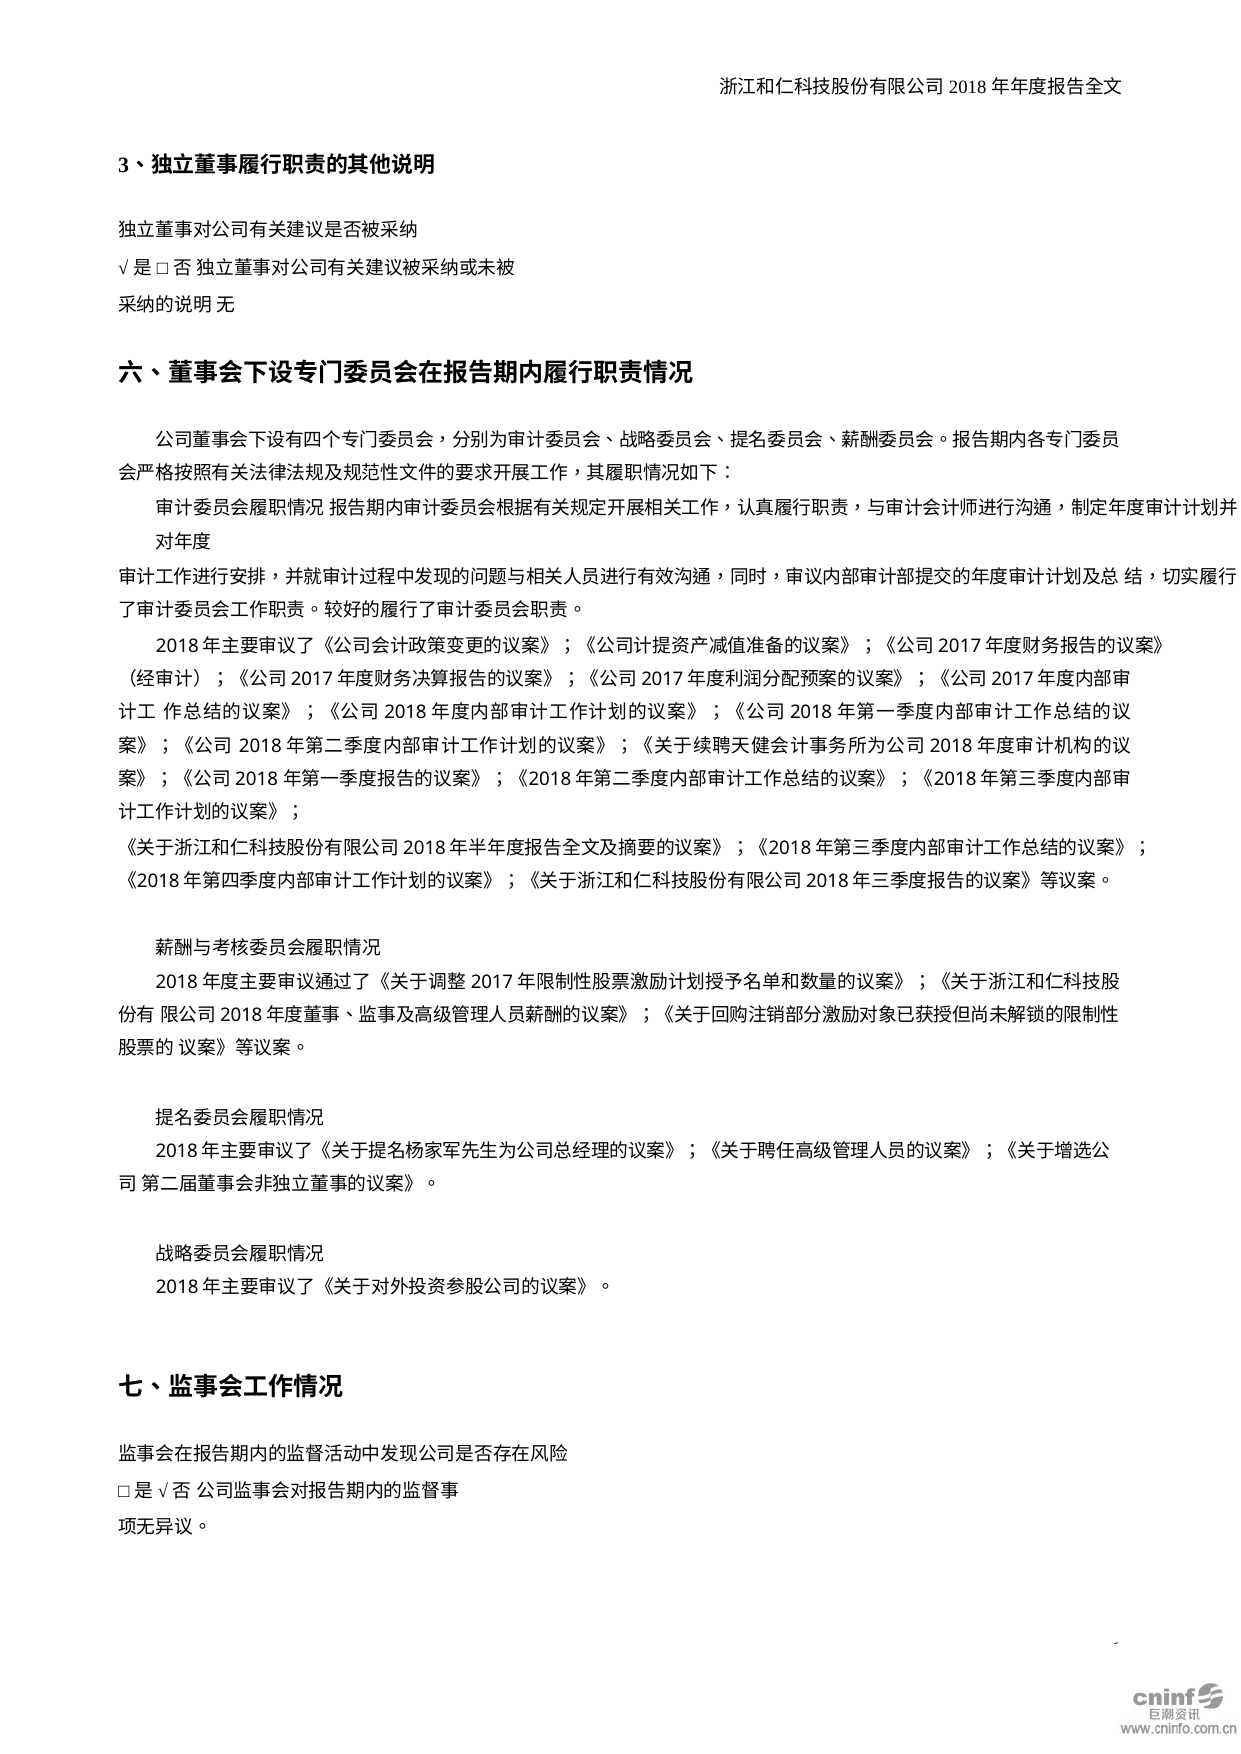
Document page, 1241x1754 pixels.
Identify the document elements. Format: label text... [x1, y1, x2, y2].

subtitle 3、独立董事履行职责的其他说明 [118, 149, 1122, 179]
text 战略委员会履职情况 [156, 1240, 1122, 1266]
text 2018年度主要审议通过了《关于调整2017年限制性股票激励计划授予名单和数量的议案》；《关于浙江和仁科技股份有 限公司2018年度董事、监事及高级管理人员薪酬的议案》；《关于回购注销部分激励对象已获授但尚未解锁的限制性股票的 议案》等议案。 [118, 968, 1122, 1060]
text 监事会在报告期内的监督活动中发现公司是否存在风险 [118, 1440, 1122, 1466]
text 《2018年第四季度内部审计工作计划的议案》；《关于浙江和仁科技股份有限公司2018年三季度报告的议案》等议案。 [118, 868, 1122, 893]
subtitle 七、监事会工作情况 [118, 1368, 1122, 1403]
text 2018年主要审议了《关于提名杨家军先生为公司总经理的议案》；《关于聘任高级管理人员的议案》；《关于增选公司 第二届董事会非独立董事的议案》。 [118, 1137, 1122, 1196]
text 独立董事对公司有关建议是否被采纳 [118, 216, 1122, 242]
picture [1115, 1680, 1240, 1737]
text 2018年主要审议了《关于对外投资参股公司的议案》。 [156, 1273, 1122, 1299]
text 《关于浙江和仁科技股份有限公司2018年半年度报告全文及摘要的议案》；《2018年第三季度内部审计工作总结的议案》； [118, 834, 1240, 859]
text √ 是 □ 否 独立董事对公司有关建议被采纳或未被采纳的说明 无 [118, 254, 532, 316]
text 提名委员会履职情况 [156, 1104, 1122, 1129]
text 审计委员会履职情况 报告期内审计委员会根据有关规定开展相关工作，认真履行职责，与审计会计师进行沟通，制定年度审计计划并对年度 [156, 495, 1240, 553]
text 2018年主要审议了《公司会计政策变更的议案》；《公司计提资产减值准备的议案》；《公司2017年度财务报告的议案》 [156, 632, 1240, 657]
text 公司董事会下设有四个专门委员会，分别为审计委员会、战略委员会、提名委员会、薪酬委员会。报告期内各专门委员 会严格按照有关法律法规及规范性文件的要求开展工作，其履职情况如下： [118, 426, 1122, 485]
text 薪酬与考核委员会履职情况 [156, 934, 1122, 960]
subtitle 六、董事会下设专门委员会在报告期内履行职责情况 [118, 355, 1122, 389]
text （经审计）；《公司2017年度财务决算报告的议案》；《公司2017年度利润分配预案的议案》；《公司2017年度内部审计工 作总结的议案》；《公司2018年度内部审计工作计划的议案》；《公司2018年第一季度内部审计工作总结的议案》；《公司 2018年第二季度内部审计工作计划的议案》；《关于续聘天健会计事务所为公司2018年度审计机构的议案》；《公司2018 年第一季度报告的议案》；《2018年第二季度内部审计工作总结的议案》；《2018年第三季度内部审计工作计划的议案》； [118, 665, 1131, 824]
text 审计工作进行安排，并就审计过程中发现的问题与相关人员进行有效沟通，同时，审议内部审计部提交的年度审计计划及总 结，切实履行了审计委员会工作职责。较好的履行了审计委员会职责。 [118, 563, 1240, 622]
text □ 是 √ 否 公司监事会对报告期内的监督事项无异议。 [118, 1478, 476, 1539]
